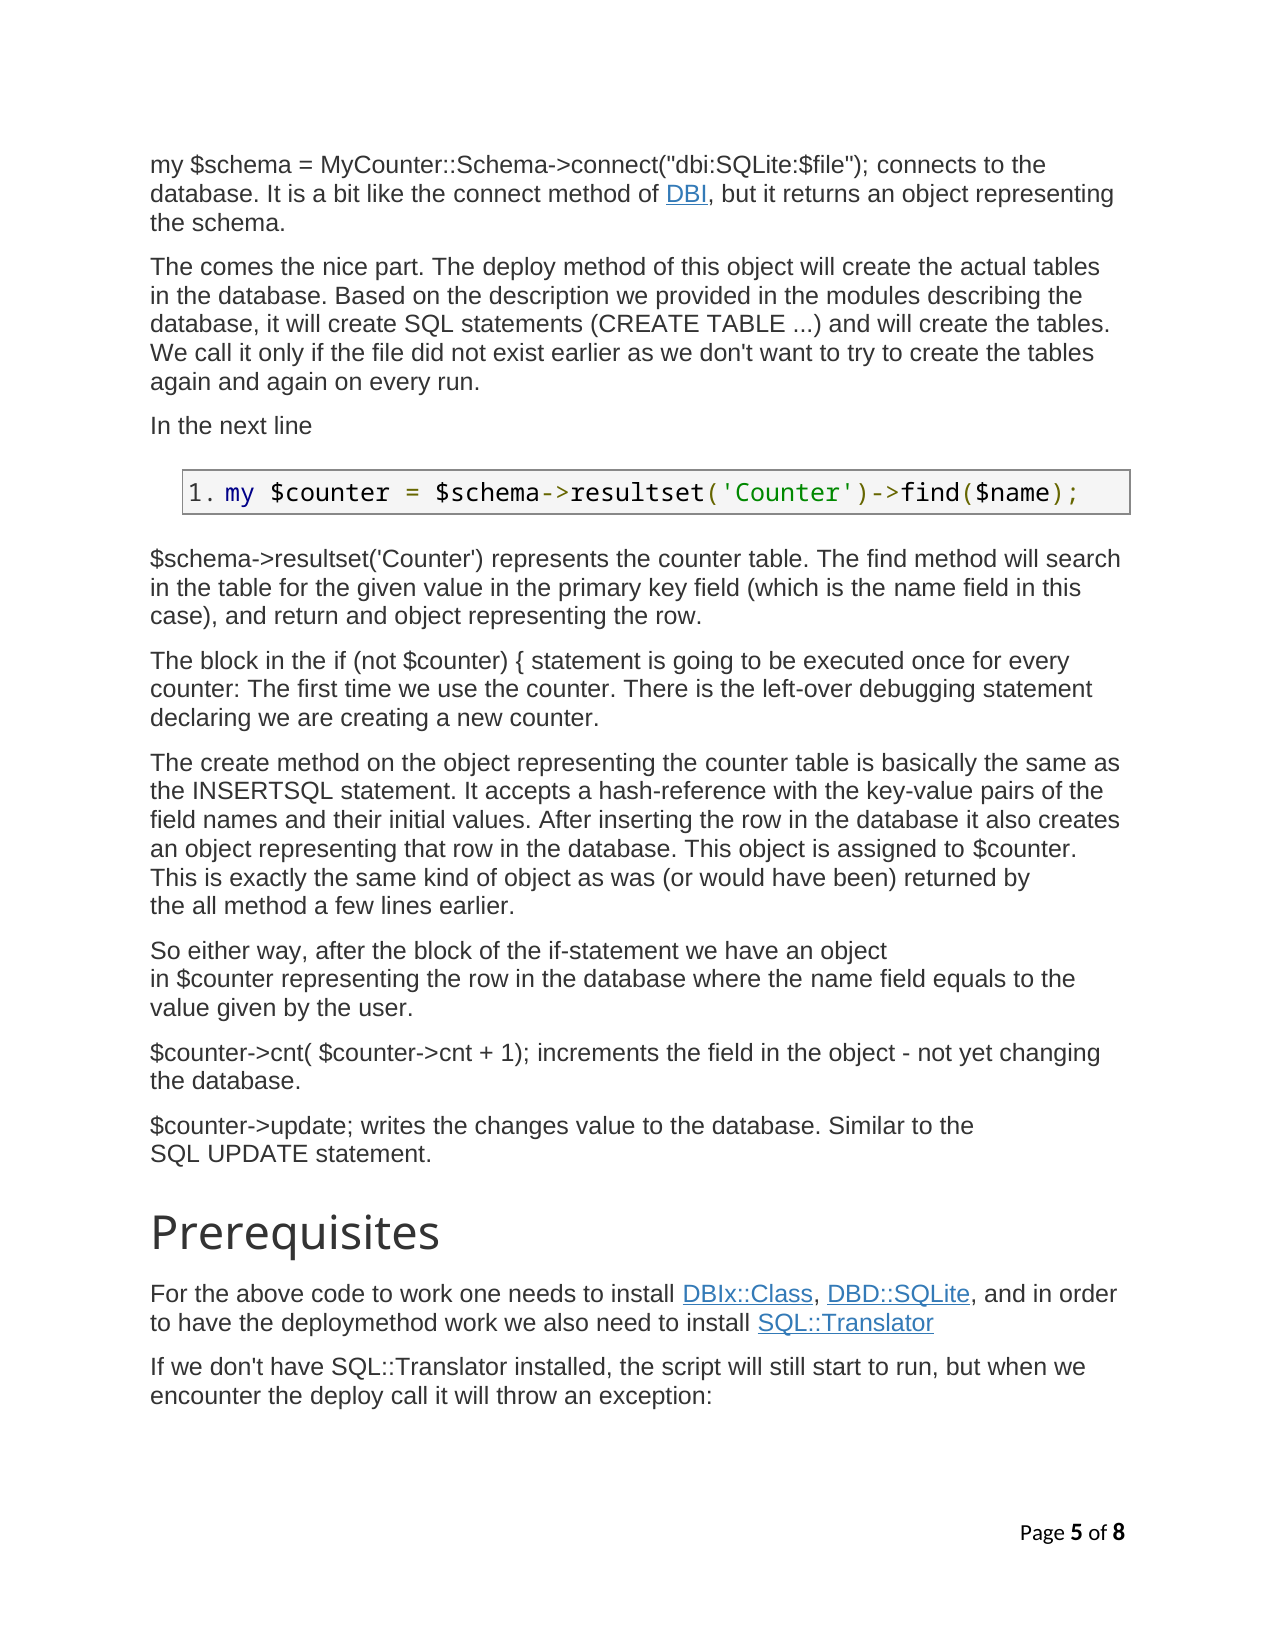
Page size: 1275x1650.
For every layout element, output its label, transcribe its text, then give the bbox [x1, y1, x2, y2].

text $schema->resultset('Counter') represents the counter table. The find method will search in the table for the given value in the primary key field (which is the name field in this case), and return and object representing the row. [150, 544, 1125, 630]
text The create method on the object representing the counter table is basically the same as the INSERTSQL statement. It accepts a hash-reference with the key-value pairs of the field names and their initial values. After inserting the row in the database it also creates an object representing that row in the database. This object is assigned to $counter. This is exactly the same kind of object as was (or would have been) returned by the all method a few lines earlier. [150, 748, 1125, 920]
text For the above code to work one needs to install DBIx::Class, DBD::SQLite, and in order to have the deploymethod work we also need to install SQL::Translator [150, 1279, 1125, 1336]
text If we don't have SQL::Translator installed, the script will still start to run, but when we encounter the deploy call it will throw an exception: [150, 1352, 1125, 1409]
text Prerequisites [150, 1199, 1125, 1263]
text $counter->update; writes the changes value to the database. Similar to the SQL UPDATE statement. [150, 1111, 1125, 1168]
text So either way, after the block of the if-statement we have an object in $counter representing the row in the database where the name field equals to the value given by the user. [150, 936, 1125, 1022]
text In the next line [150, 411, 1125, 440]
text The comes the nice part. The deploy method of this object will create the actual tables in the database. Based on the description we provided in the modules describing the database, it will create SQL statements (CREATE TABLE ...) and will create the tables. We call it only if the file did not exist earlier as we don't want to try to create the tables again and again on every run. [150, 252, 1125, 396]
text $counter->cnt( $counter->cnt + 1); increments the field in the object - not yet changing the database. [150, 1038, 1125, 1095]
text The block in the if (not $counter) { statement is going to be executed once for every counter: The first time we use the counter. There is the left-over debugging statement declaring we are creating a new counter. [150, 646, 1125, 732]
list my $counter = $schema->resultset('Counter')->find($name); [183, 471, 1129, 513]
text my $schema = MyCounter::Schema->connect("dbi:SQLite:$file"); connects to the database. It is a bit like the connect method of DBI, but it returns an object representing the schema. [150, 150, 1125, 236]
